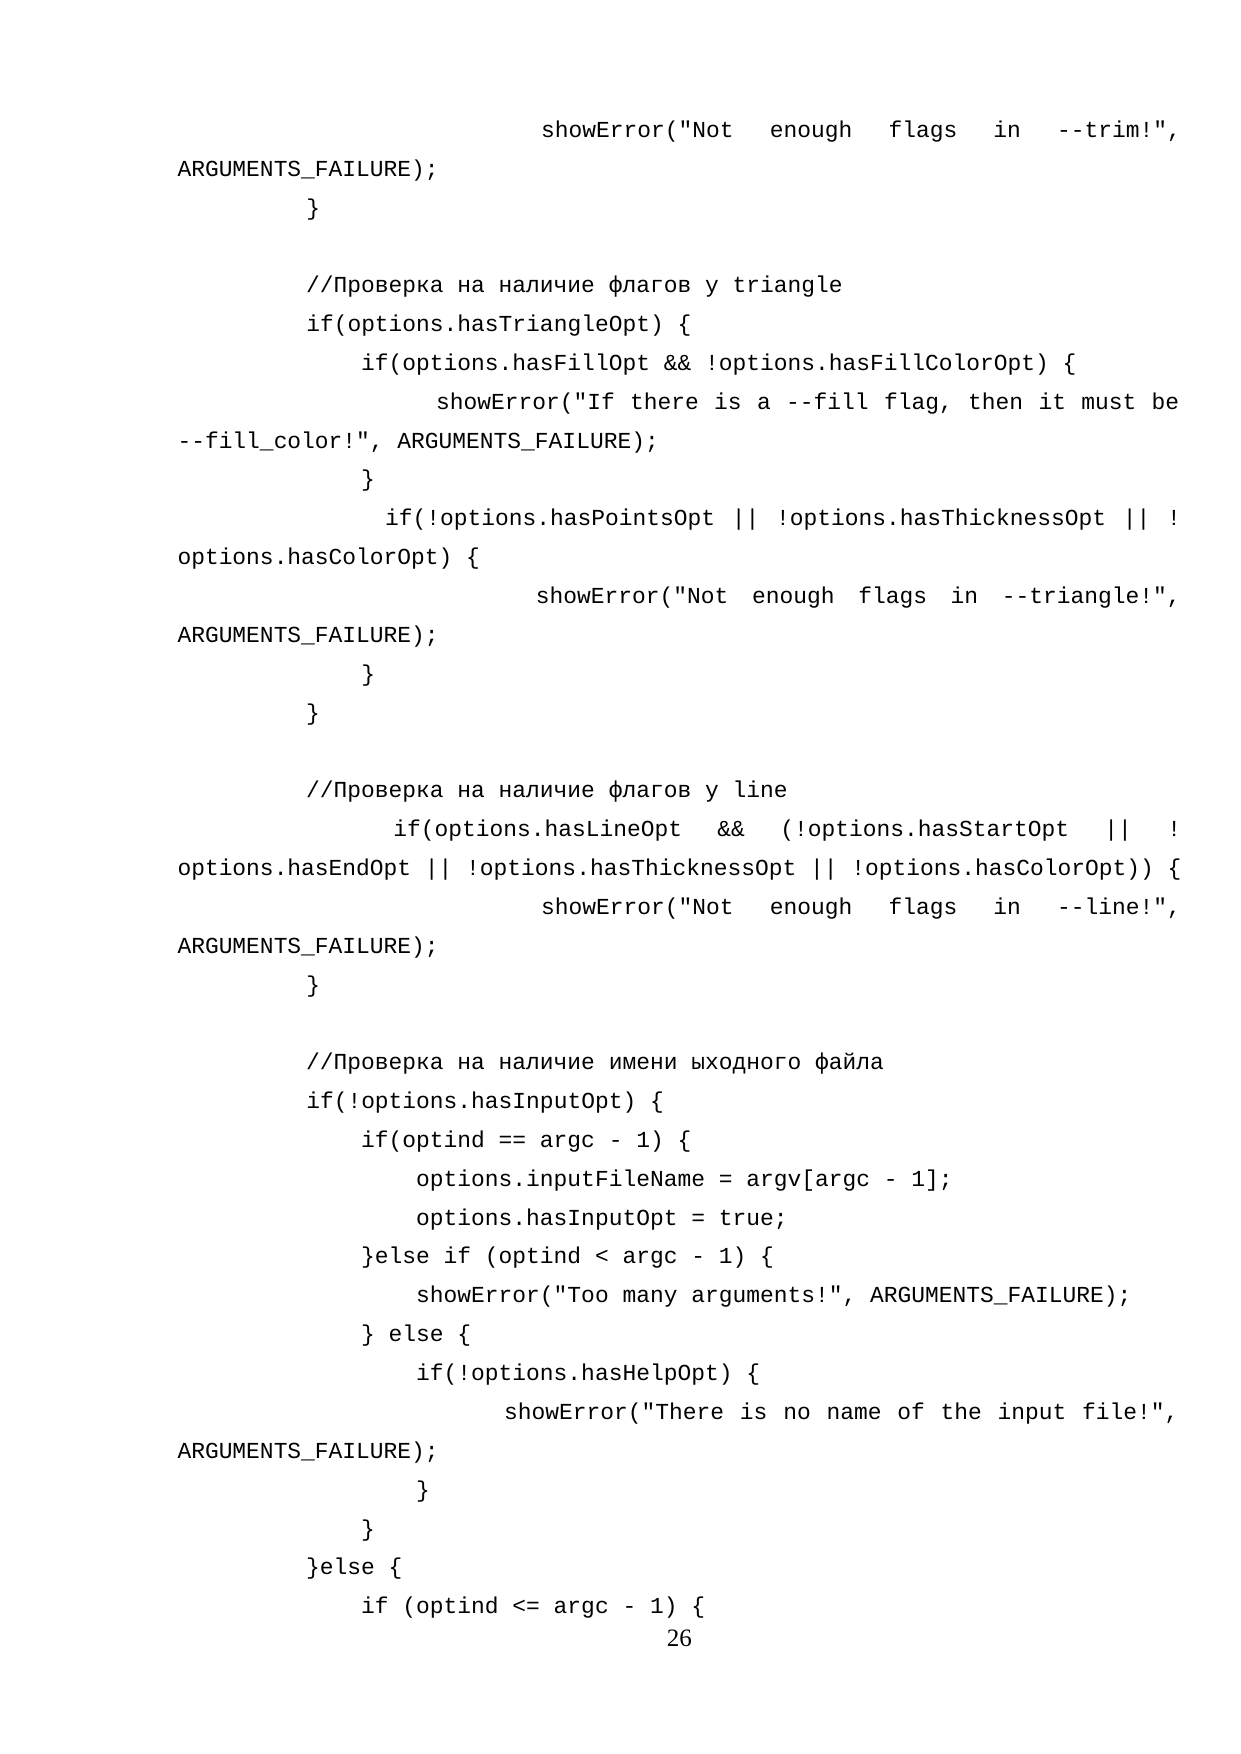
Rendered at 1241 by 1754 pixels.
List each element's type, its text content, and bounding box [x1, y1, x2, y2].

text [177, 1284, 1181, 1310]
text if(!options.hasPointsOpt || !options.hasThicknessOpt || !options.hasColorOpt) { [177, 507, 1181, 571]
text } [177, 701, 1181, 727]
text showError("There is no name of the input file!", ARGUMENTS_FAILURE); [177, 1400, 1181, 1465]
text if (optind <= argc - 1) { [177, 1594, 1181, 1621]
text } [177, 196, 1181, 222]
text //Проверка на наличие флагов у line [177, 779, 1181, 804]
text options.hasInputOpt = true; [177, 1206, 1181, 1232]
text if(!options.hasInputOpt) { [177, 1089, 1181, 1115]
text showError("Not enough flags in --triangle!", ARGUMENTS_FAILURE); [177, 584, 1181, 649]
text } [177, 468, 1181, 494]
text if(options.hasTriangleOpt) { [177, 312, 1181, 338]
text showError("If there is a --fill flag, then it must be --fill_color!", ARGUMENTS_FAILURE); [177, 390, 1181, 455]
text //Проверка на наличие флагов у triangle [177, 273, 1181, 299]
text }else { [177, 1556, 1181, 1582]
text showError("Not enough flags in --trim!", ARGUMENTS_FAILURE); [177, 118, 1181, 183]
text } [177, 1517, 1181, 1543]
text if(!options.hasHelpOpt) { [177, 1361, 1181, 1387]
text if(options.hasFillOpt && !options.hasFillColorOpt) { [177, 351, 1181, 377]
text if(optind == argc - 1) { [177, 1128, 1181, 1154]
text } [177, 1478, 1181, 1504]
text } else { [177, 1323, 1181, 1348]
text } [177, 973, 1181, 999]
text } [177, 662, 1181, 688]
text showError("Not enough flags in --line!", ARGUMENTS_FAILURE); [177, 895, 1181, 960]
text //Проверка на наличие имени ыходного файла [177, 1051, 1181, 1077]
text options.inputFileName = argv[argc - 1]; [177, 1167, 1181, 1193]
text }else if (optind < argc - 1) { [177, 1245, 1181, 1271]
text if(options.hasLineOpt && (!options.hasStartOpt || !options.hasEndOpt || !options.hasThicknessOpt || !options.hasColorOpt)) { [177, 817, 1181, 882]
